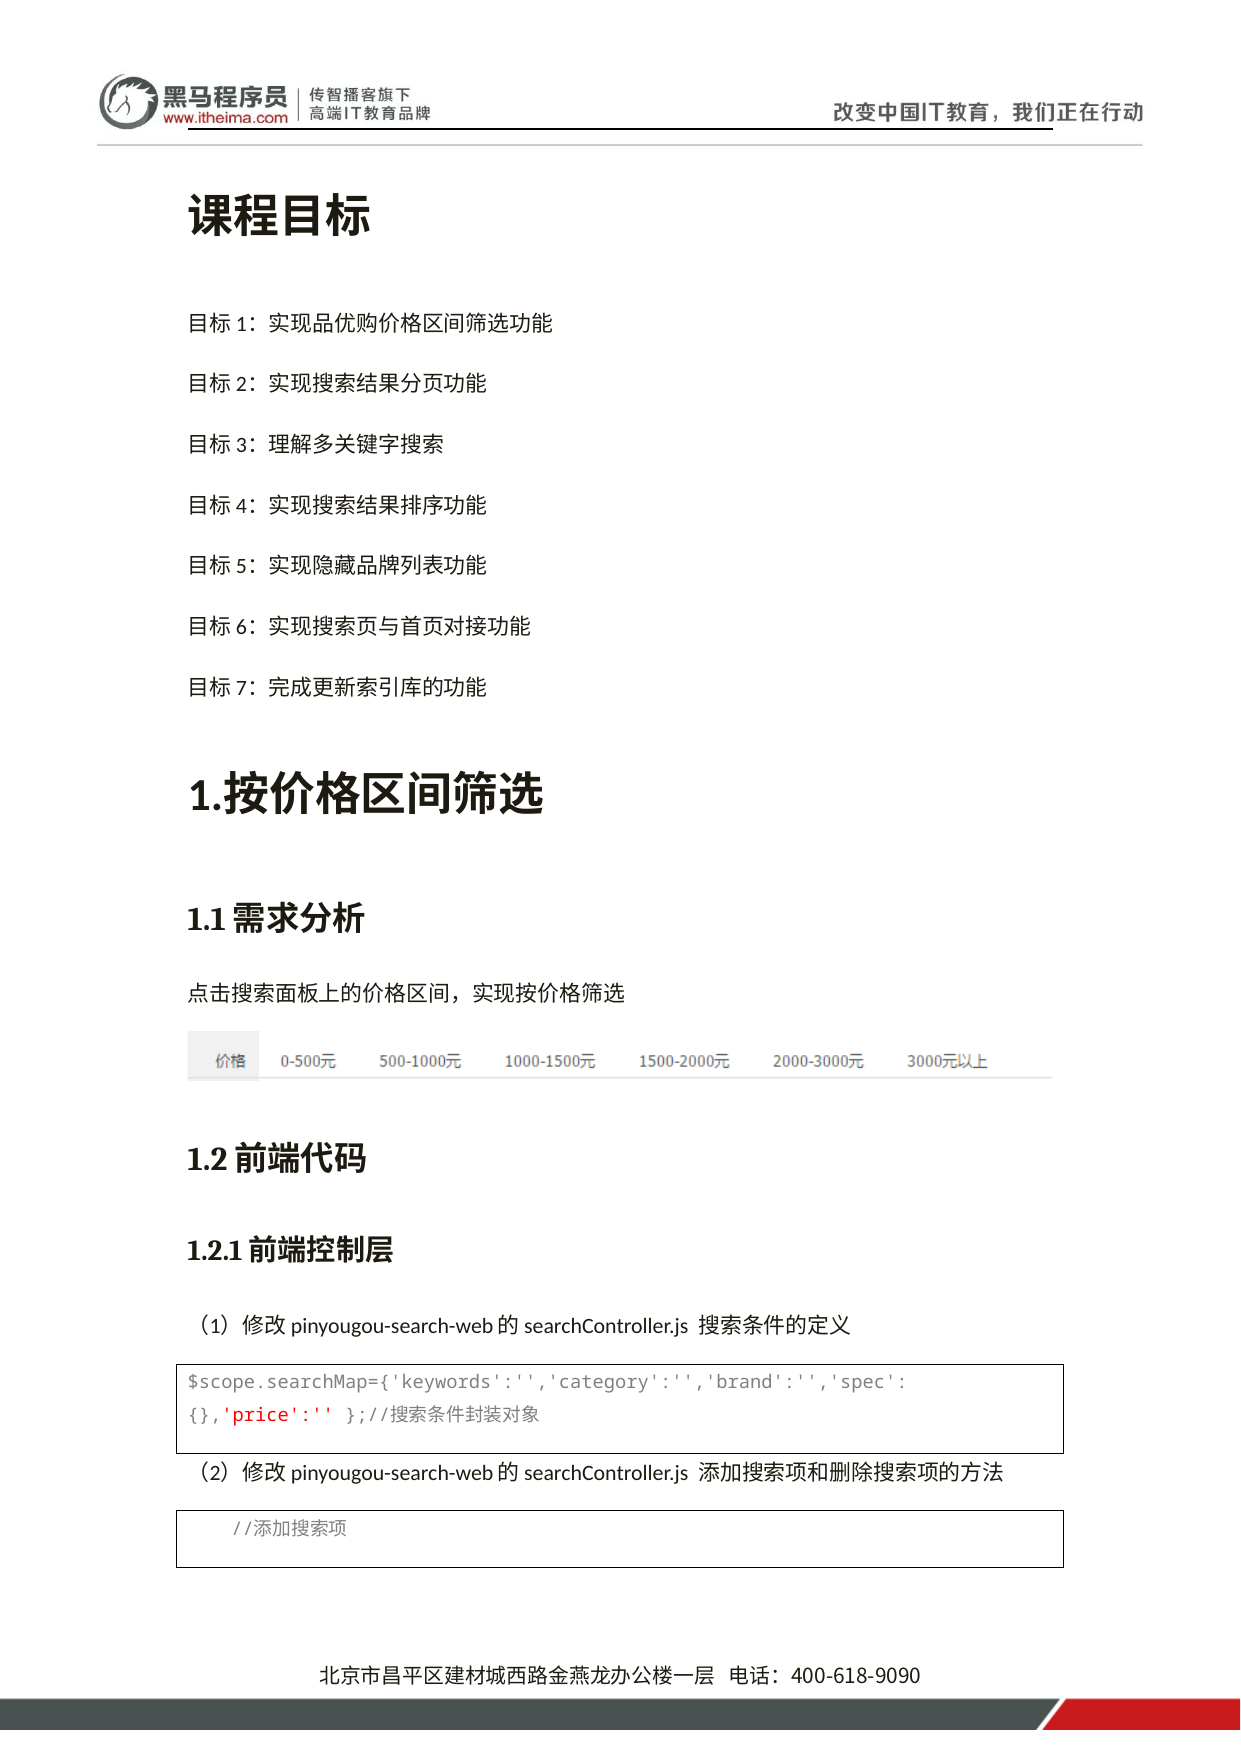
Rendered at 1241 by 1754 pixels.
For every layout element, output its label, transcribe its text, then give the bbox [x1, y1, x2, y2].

list 修改pinyougou-search-web的searchController.js 添加搜索项和删除搜索项的方法 [187, 1454, 1053, 1487]
table_header $scope.searchMap={'keywords':'','category':'','brand':'','spec':{},'price':'' };//搜索条件封装对象 [177, 1365, 1063, 1453]
picture [0, 1639, 1241, 1730]
text 目标3：理解多关键字搜索 [187, 427, 1053, 459]
text 目标4：实现搜索结果排序功能 [187, 487, 1053, 520]
picture [187, 1031, 1053, 1081]
subtitle 1.1需求分析 [187, 883, 1053, 948]
subtitle 1.2前端代码 [187, 1123, 1053, 1188]
text 目标7：完成更新索引库的功能 [187, 669, 1053, 702]
text 目标2：实现搜索结果分页功能 [187, 366, 1053, 398]
text 目标6：实现搜索页与首页对接功能 [187, 608, 1053, 641]
subtitle 课程目标 [187, 163, 1053, 261]
text 目标5：实现隐藏品牌列表功能 [187, 548, 1053, 580]
subtitle 1.按价格区间筛选 [187, 742, 1053, 839]
list 修改pinyougou-search-web的searchController.js 搜索条件的定义 [187, 1308, 1053, 1340]
text 目标1：实现品优购价格区间筛选功能 [187, 305, 1053, 338]
picture [0, 3, 1241, 153]
text 点击搜索面板上的价格区间，实现按价格筛选 [187, 976, 1053, 1008]
subtitle 1.2.1前端控制层 [187, 1216, 1053, 1281]
